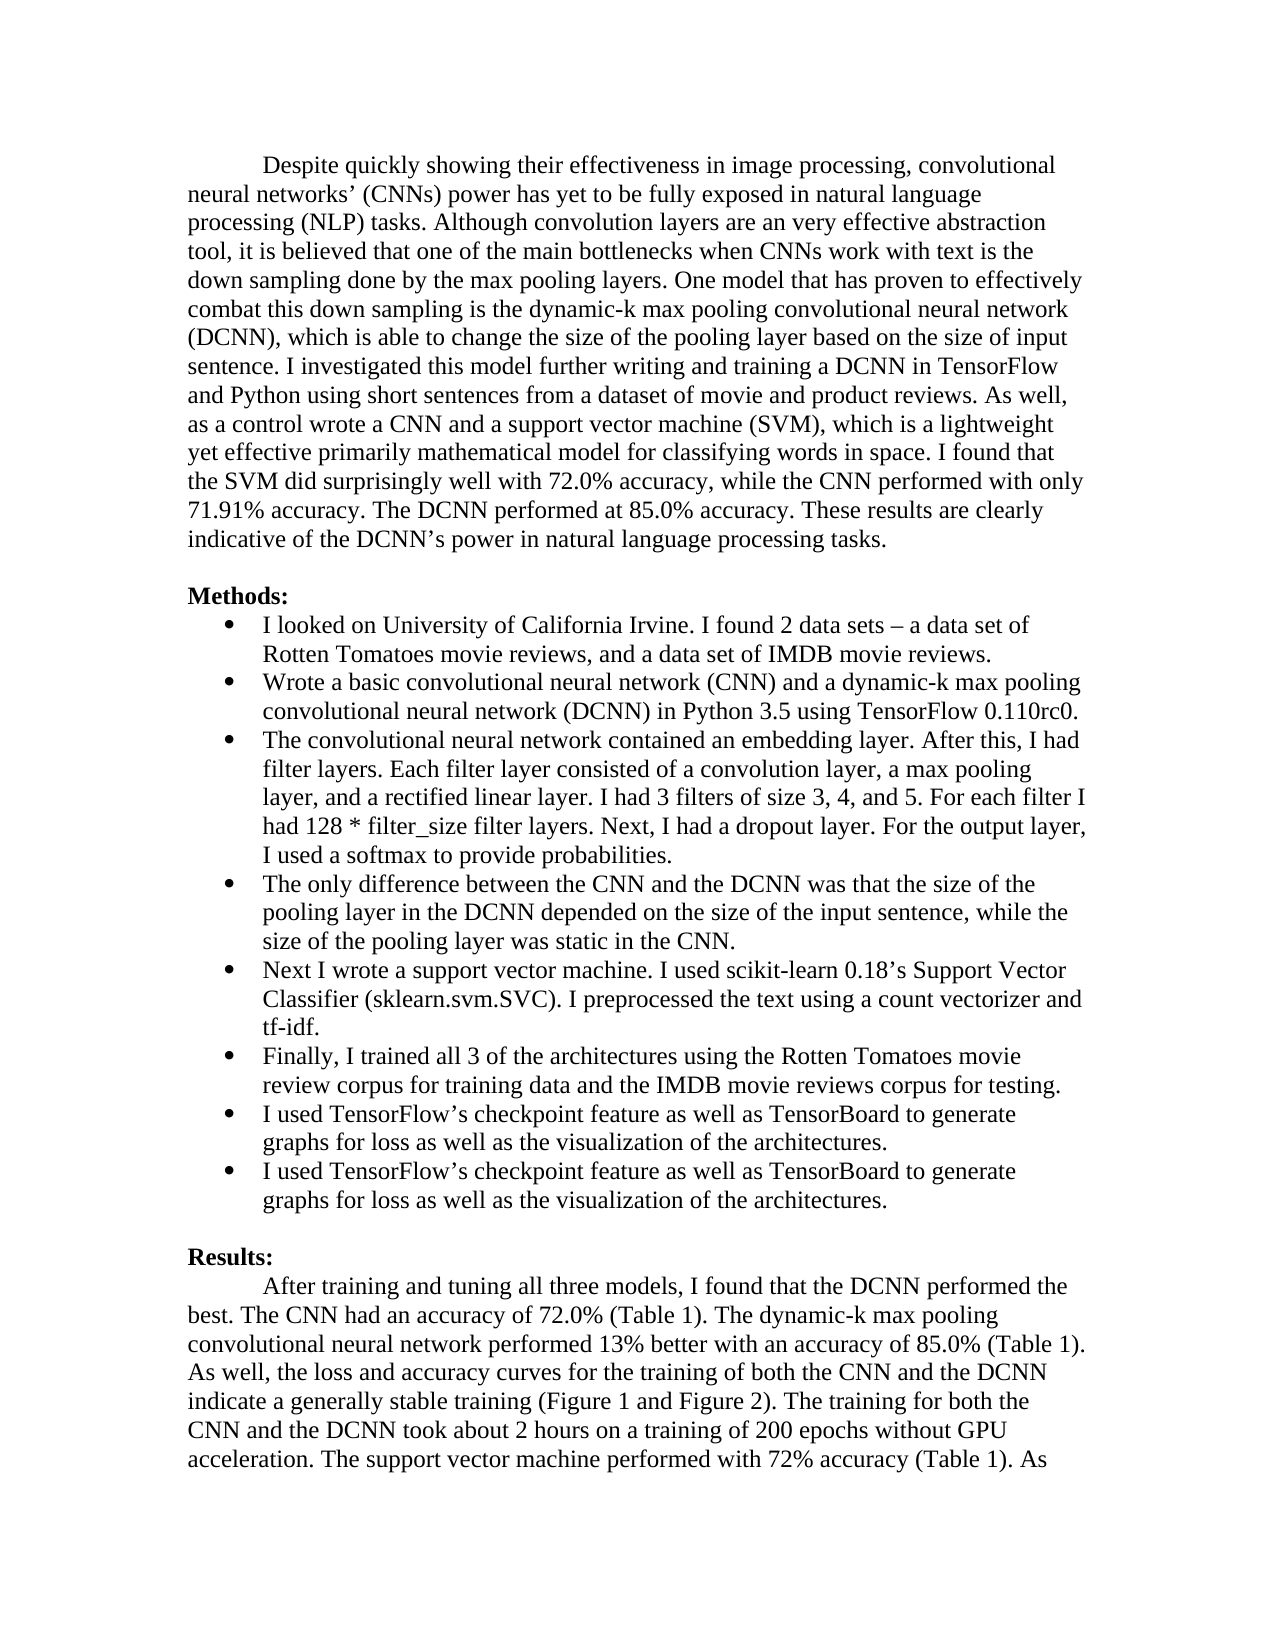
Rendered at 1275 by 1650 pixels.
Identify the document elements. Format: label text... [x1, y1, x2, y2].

list I used TensorFlow’s checkpoint feature as well as TensorBoard to generate graphs for loss as well as the visualization of the architectures. [225, 1099, 1087, 1156]
list I looked on University of California Irvine. I found 2 data sets – a data set of Rotten Tomatoes movie reviews, and a data set of IMDB movie reviews. [225, 610, 1087, 667]
text Results: [187, 1242, 1087, 1271]
list The only difference between the CNN and the DCNN was that the size of the pooling layer in the DCNN depended on the size of the input sentence, while the size of the pooling layer was static in the CNN. [225, 869, 1087, 955]
list Wrote a basic convolutional neural network (CNN) and a dynamic-k max pooling convolutional neural network (DCNN) in Python 3.5 using TensorFlow 0.110rc0. [225, 667, 1087, 725]
list Next I wrote a support vector machine. I used scikit-learn 0.18’s Support Vector Classifier (sklearn.svm.SVC). I preprocessed the text using a count vectorizer and tf-idf. [225, 955, 1087, 1041]
text Despite quickly showing their effectiveness in image processing, convolutional neural networks’ (CNNs) power has yet to be fully exposed in natural language processing (NLP) tasks. Although convolution layers are an very effective abstraction tool, it is believed that one of the main bottlenecks when CNNs work with text is the down sampling done by the max pooling layers. One model that has proven to effectively combat this down sampling is the dynamic-k max pooling convolutional neural network (DCNN), which is able to change the size of the pooling layer based on the size of input sentence. I investigated this model further writing and training a DCNN in TensorFlow and Python using short sentences from a dataset of movie and product reviews. As well, as a control wrote a CNN and a support vector machine (SVM), which is a lightweight yet effective primarily mathematical model for classifying words in space. I found that the SVM did surprisingly well with 72.0% accuracy, while the CNN performed with only 71.91% accuracy. The DCNN performed at 85.0% accuracy. These results are clearly indicative of the DCNN’s power in natural language processing tasks. [187, 150, 1087, 552]
list Finally, I trained all 3 of the architectures using the Rotten Tomatoes movie review corpus for training data and the IMDB movie reviews corpus for testing. [225, 1041, 1087, 1099]
text Methods: [187, 581, 1087, 610]
list I used TensorFlow’s checkpoint feature as well as TensorBoard to generate graphs for loss as well as the visualization of the architectures. [225, 1156, 1087, 1214]
list The convolutional neural network contained an embedding layer. After this, I had filter layers. Each filter layer consisted of a convolution layer, a max pooling layer, and a rectified linear layer. I had 3 filters of size 3, 4, and 5. For each filter I had 128 * filter_size filter layers. Next, I had a dropout layer. For the output layer, I used a softmax to provide probabilities. [225, 725, 1087, 869]
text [187, 1271, 1087, 1472]
